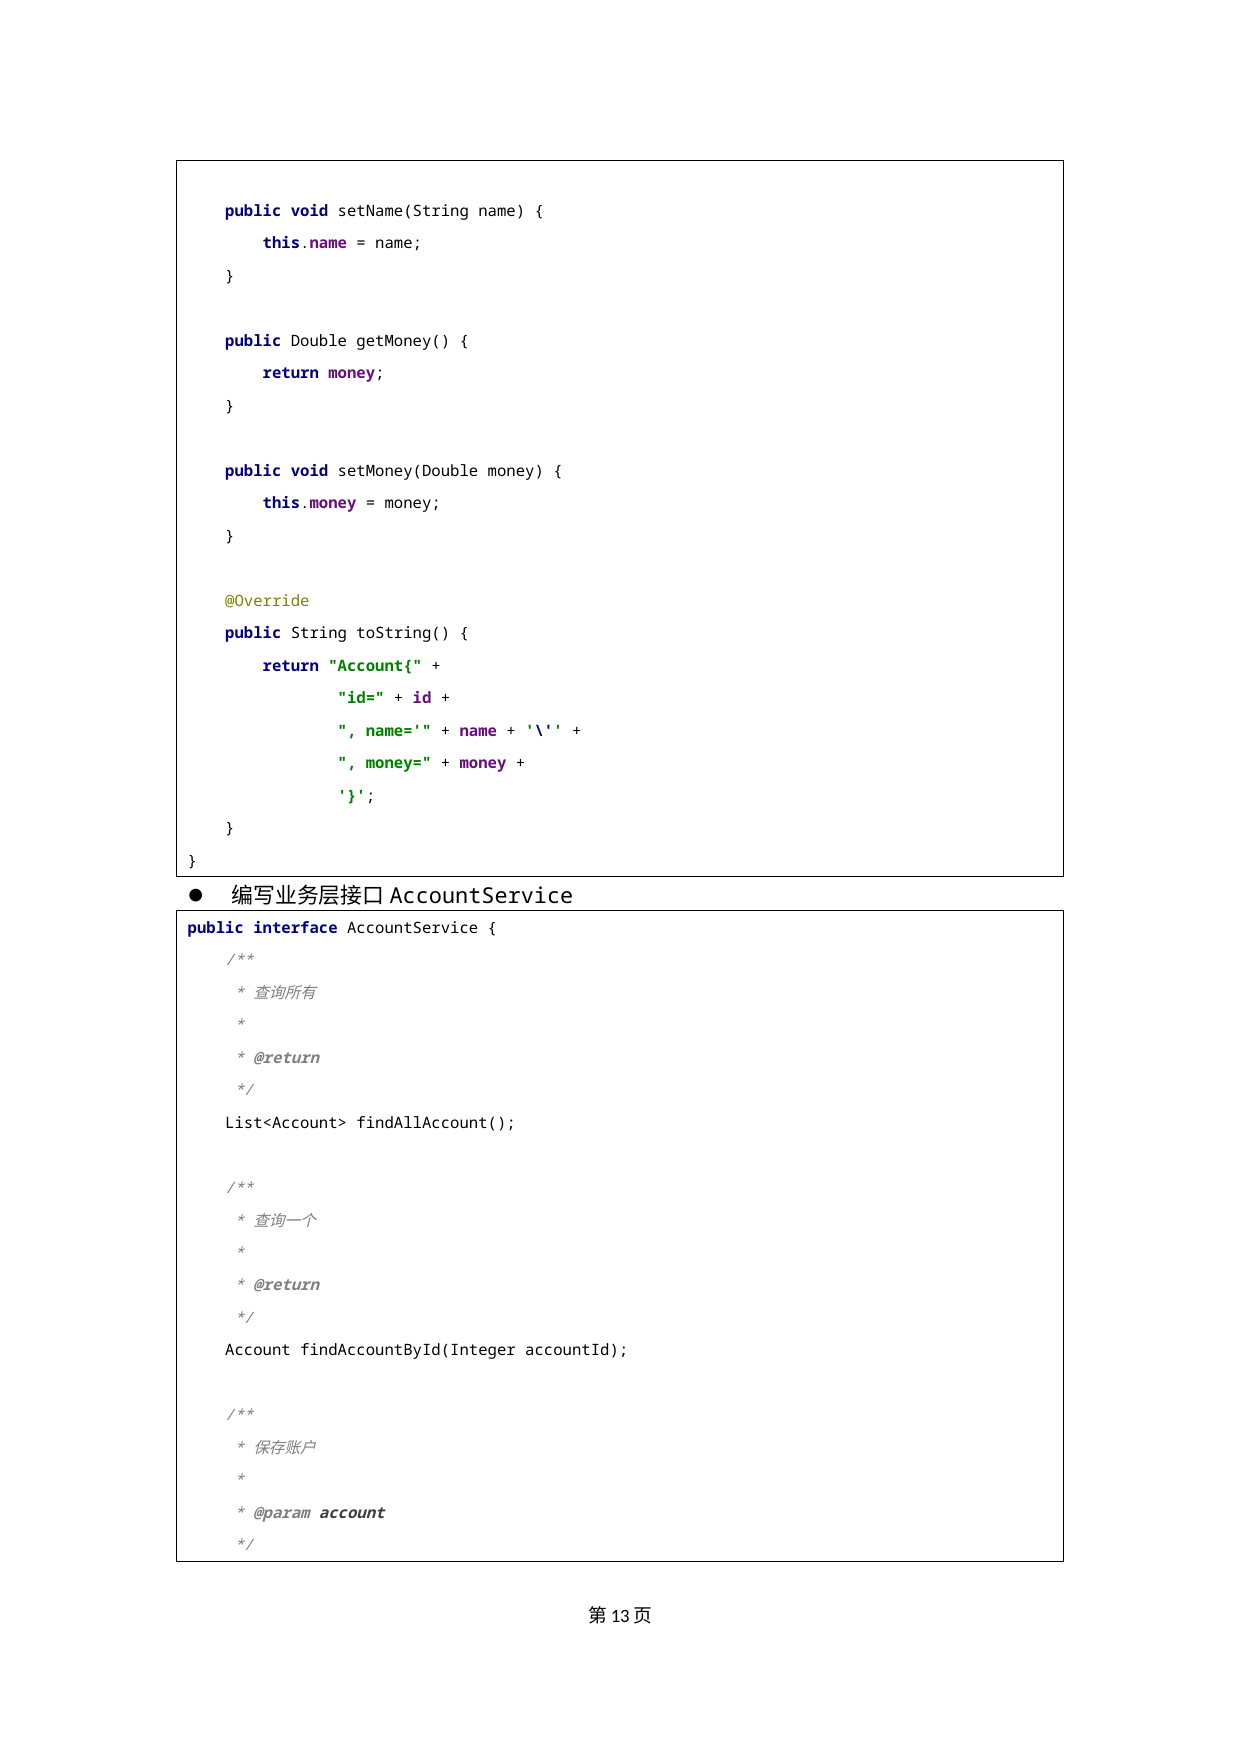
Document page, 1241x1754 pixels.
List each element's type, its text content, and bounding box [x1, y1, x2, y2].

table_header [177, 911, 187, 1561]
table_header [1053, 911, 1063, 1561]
list 编写业务层接口 AccountService [187, 877, 1053, 910]
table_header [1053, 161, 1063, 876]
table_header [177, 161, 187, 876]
